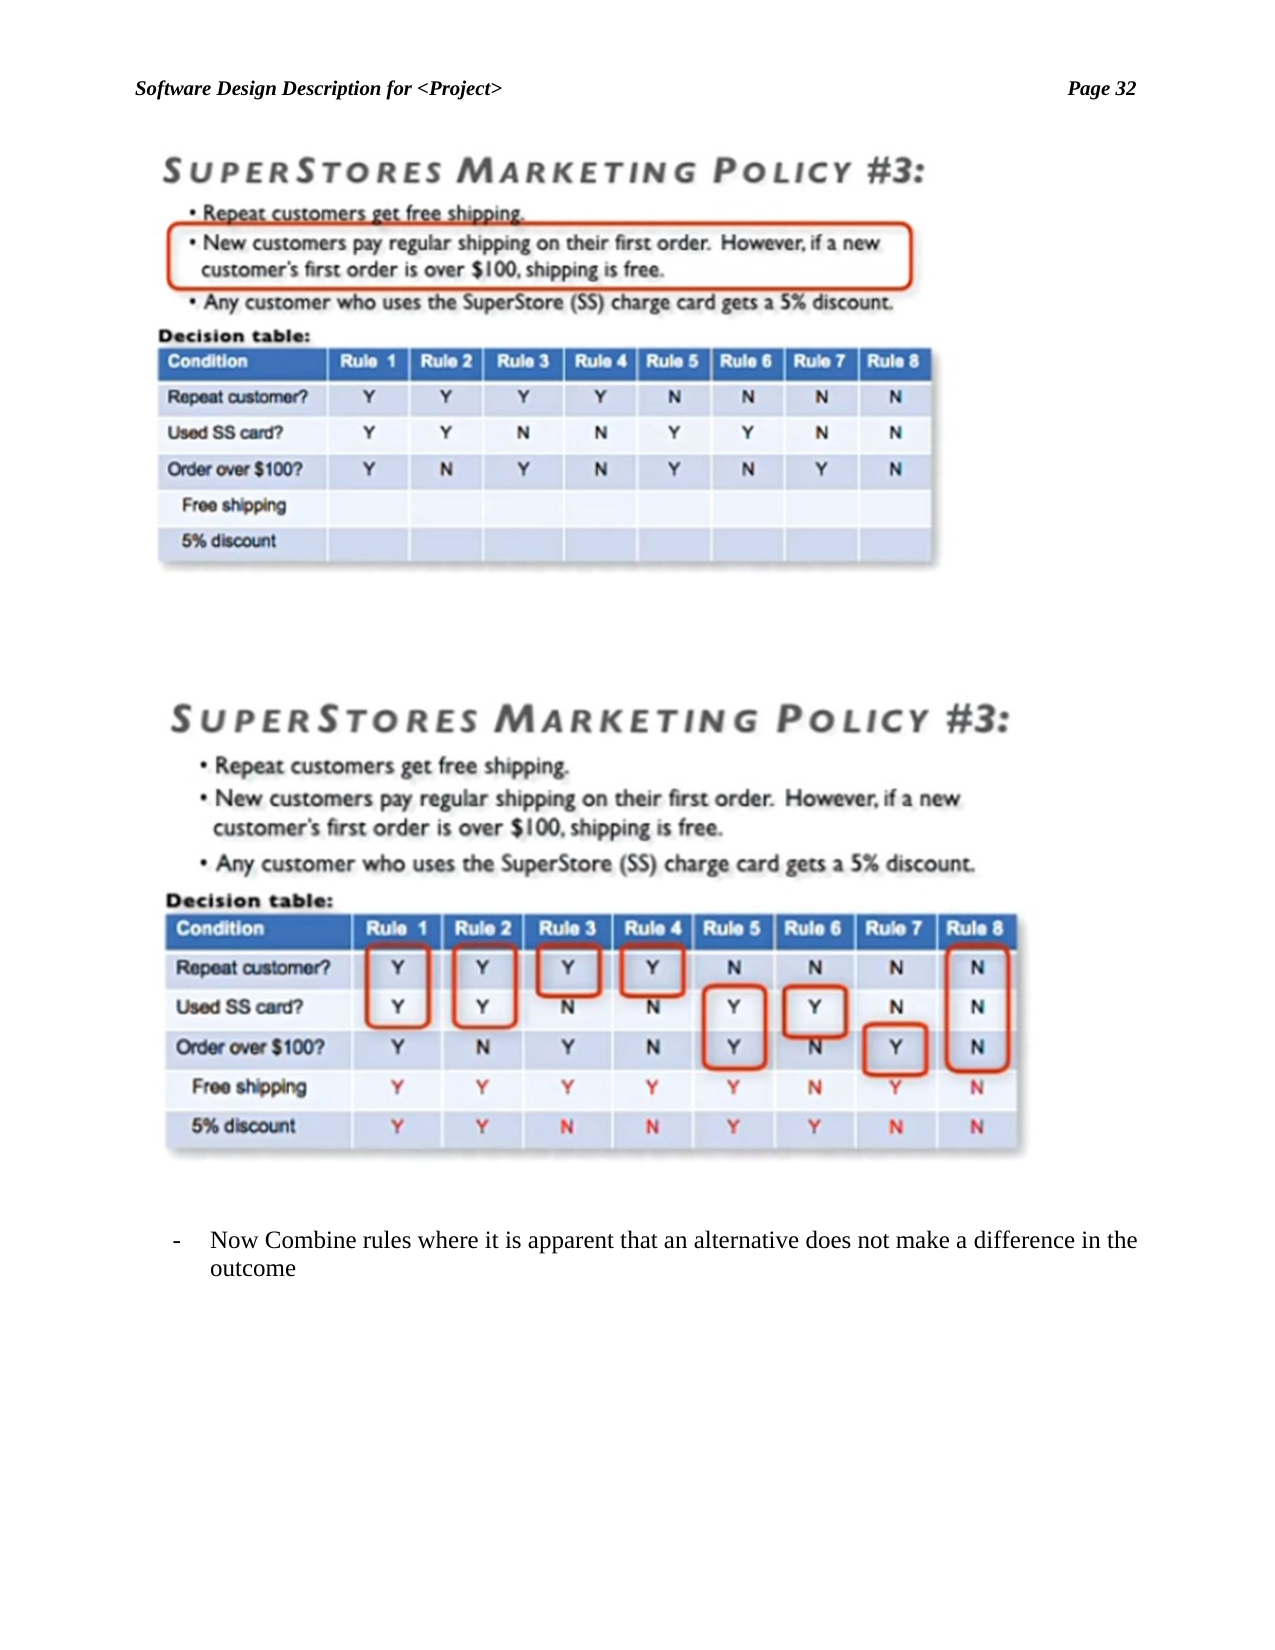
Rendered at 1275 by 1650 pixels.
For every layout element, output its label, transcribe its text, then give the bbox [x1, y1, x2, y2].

list Now Combine rules where it is apparent that an alternative does not make a difference in the outcome [172, 1225, 1140, 1282]
picture [135, 150, 965, 576]
picture [135, 690, 1054, 1168]
